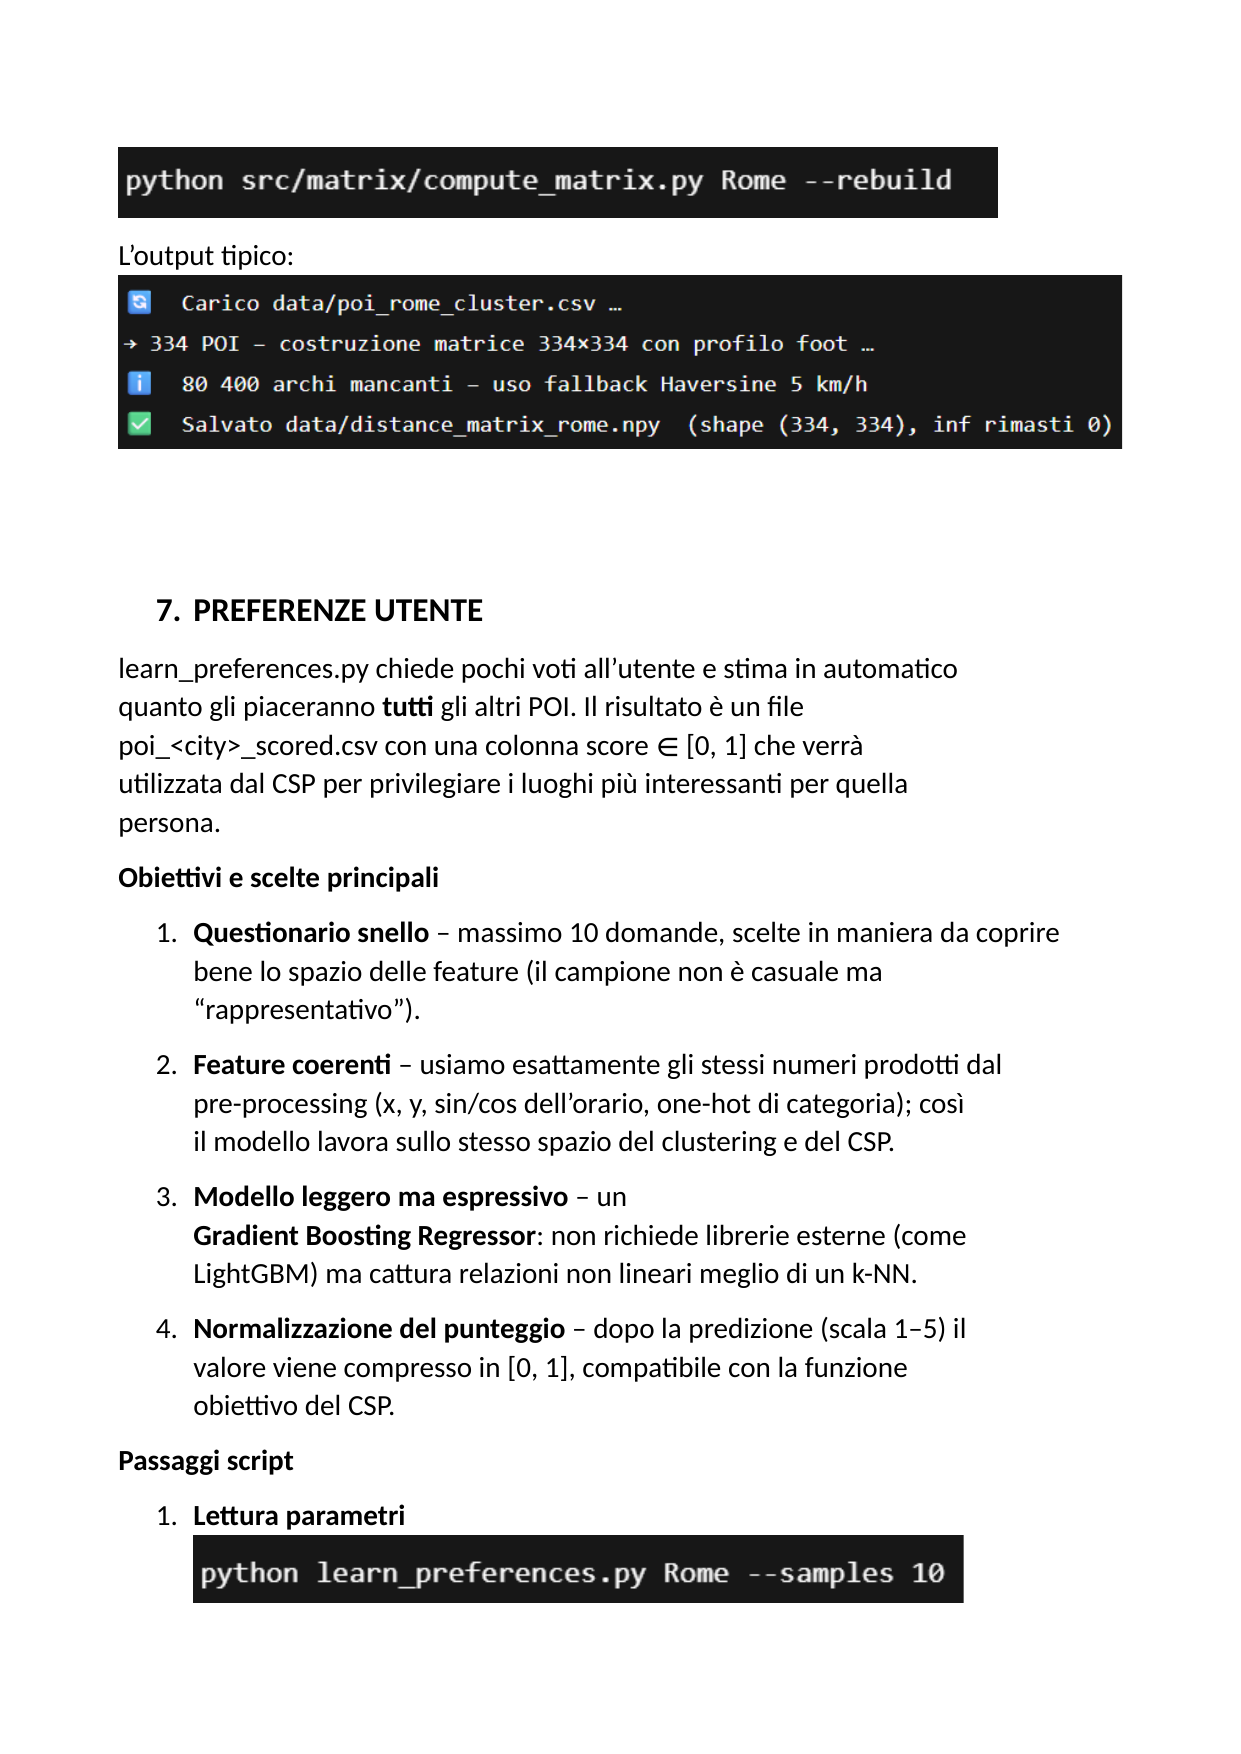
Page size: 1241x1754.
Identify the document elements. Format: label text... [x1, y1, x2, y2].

text Obiettivi e scelte principali [118, 859, 1122, 895]
list Normalizzazione del punteggio – dopo la predizione (scala 1–5) il valore viene compresso in [0, 1], compatibile con la funzione obiettivo del CSP. [156, 1310, 1122, 1423]
list Modello leggero ma espressivo – un Gradient Boosting Regressor: non richiede librerie esterne (come LightGBM) ma cattura relazioni non lineari meglio di un k-NN. [156, 1178, 1122, 1291]
list Feature coerenti – usiamo esattamente gli stessi numeri prodotti dal pre-processing (x, y, sin/cos dell’orario, one-hot di categoria); così il modello lavora sullo stesso spazio del clustering e del CSP. [156, 1046, 1122, 1159]
list PREFERENZE UTENTE [156, 589, 1122, 630]
text Passaggi script [118, 1442, 1122, 1478]
picture [193, 1535, 964, 1603]
text learn_preferences.py chiede pochi voti all’utente e stima in automatico quanto gli piaceranno tutti gli altri POI. Il risultato è un file poi_<city>_scored.csv con una colonna score ∈ [0, 1] che verrà utilizzata dal CSP per privilegiare i luoghi più interessanti per quella persona. [118, 650, 1122, 840]
list Questionario snello – massimo 10 domande, scelte in maniera da coprire bene lo spazio delle feature (il campione non è casuale ma “rappresentativo”). [156, 914, 1122, 1027]
picture [118, 275, 1123, 449]
text L’output tipico: [118, 237, 1122, 275]
picture [118, 147, 998, 218]
